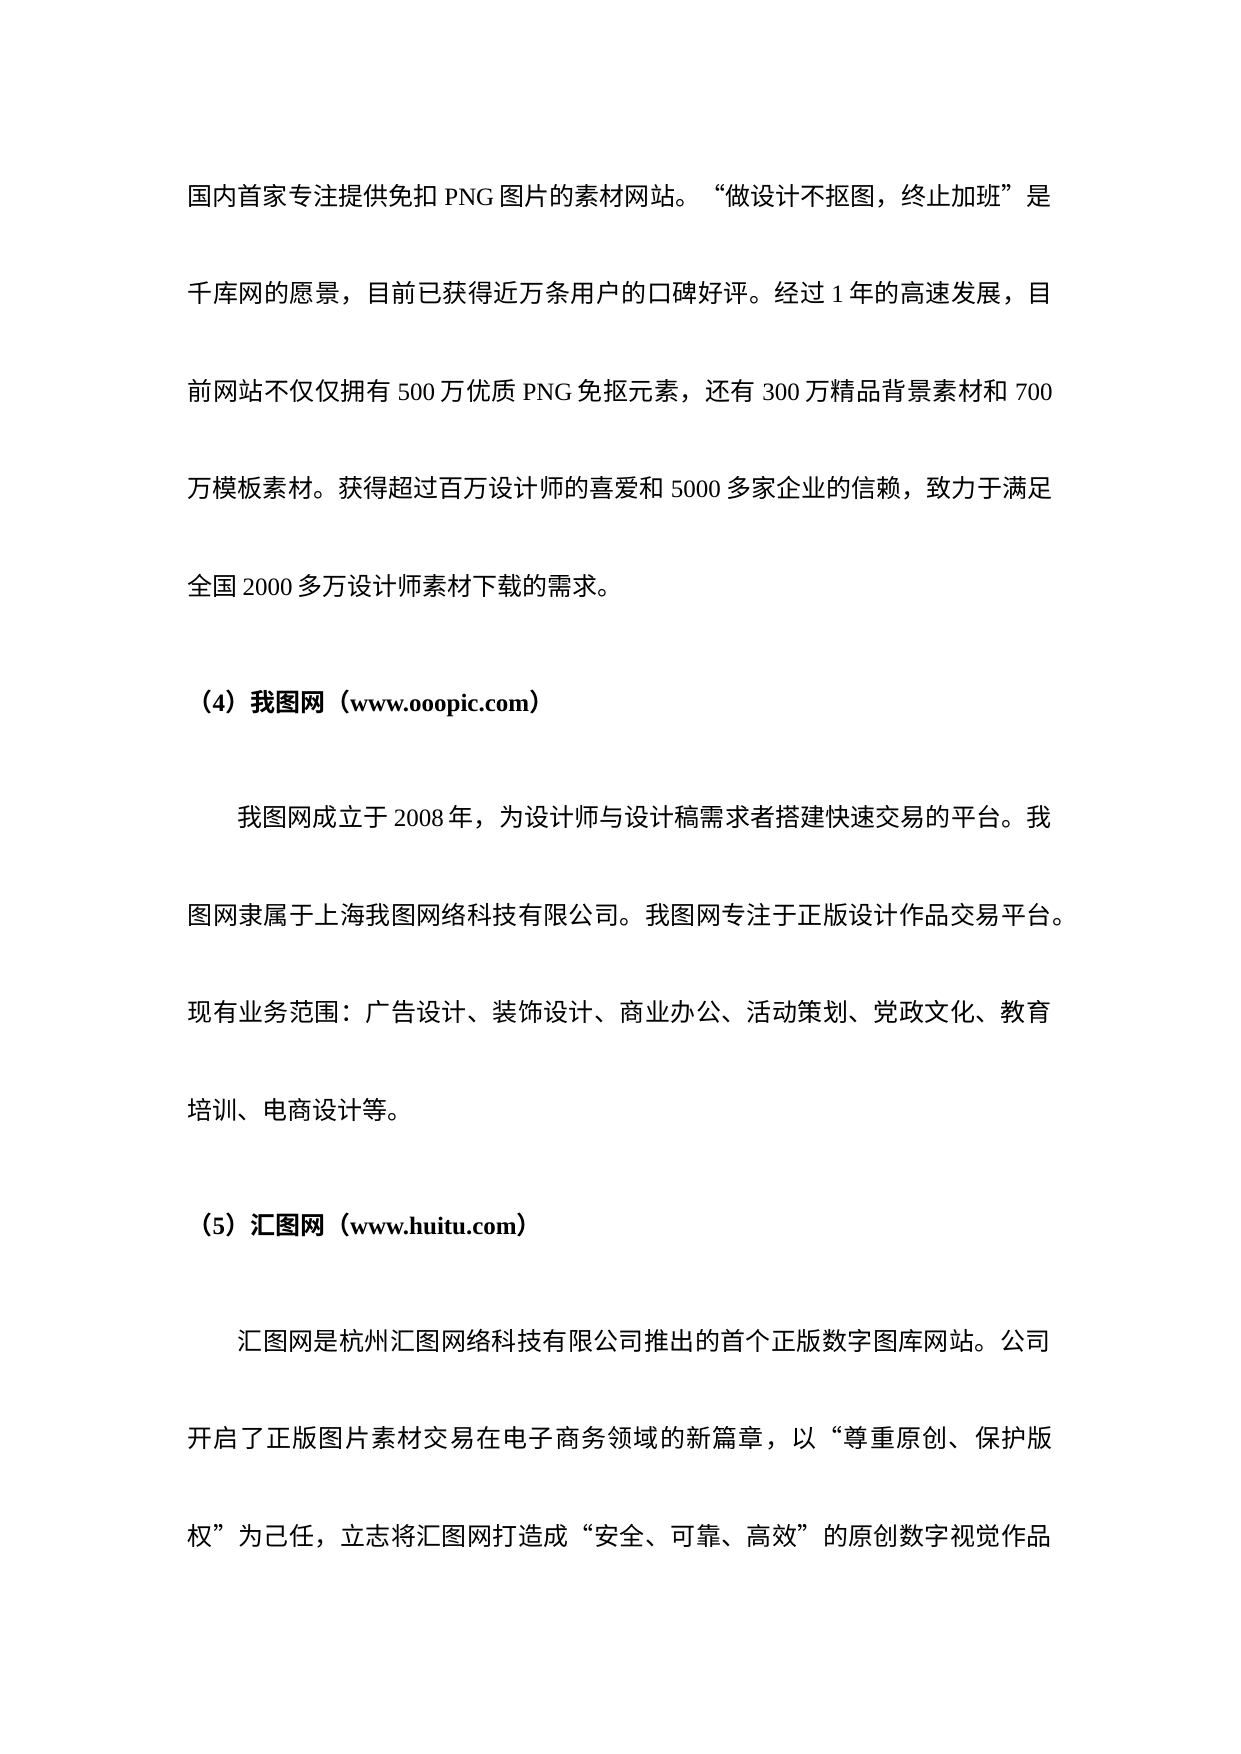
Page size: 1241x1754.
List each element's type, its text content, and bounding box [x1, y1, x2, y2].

subtitle （5）汇图网（www.huitu.com） [187, 1191, 1053, 1256]
subtitle （4）我图网（www.ooopic.com） [187, 668, 1053, 733]
text 我图网成立于2008年，为设计师与设计稿需求者搭建快速交易的平台。我图网隶属于上海我图网络科技有限公司。我图网专注于正版设计作品交易平台。现有业务范围：广告设计、装饰设计、商业办公、活动策划、党政文化、教育培训、电商设计等。 [187, 783, 1053, 1141]
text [187, 162, 1053, 617]
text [187, 1307, 1053, 1567]
